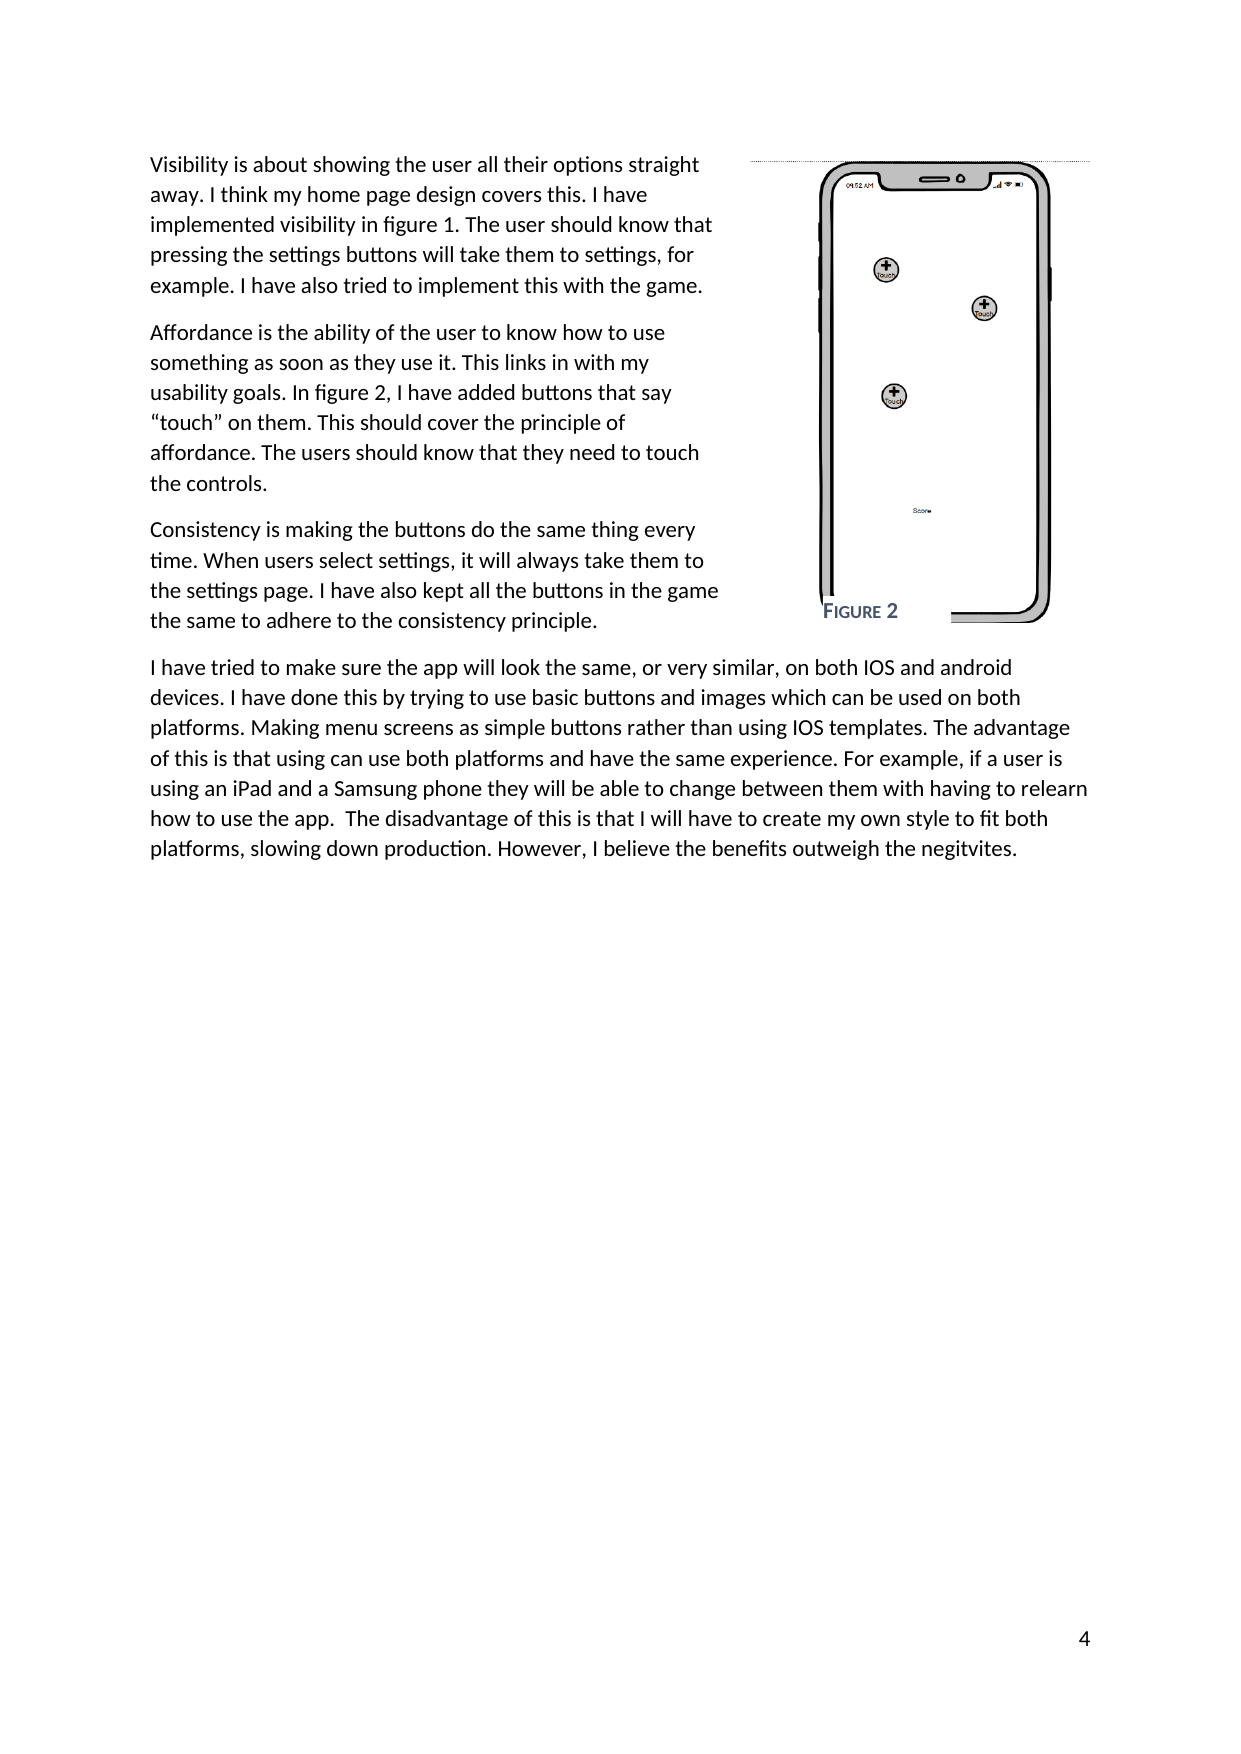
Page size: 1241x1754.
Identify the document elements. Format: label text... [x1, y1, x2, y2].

text Visibility is about showing the user all their options straight away. I think my home page design covers this. I have implemented visibility in figure 1. The user should know that pressing the settings buttons will take them to settings, for example. I have also tried to implement this with the game. [150, 150, 1090, 299]
picture [749, 161, 1091, 623]
text Consistency is making the buttons do the same thing every time. When users select settings, it will always take them to the settings page. I have also kept all the buttons in the game the same to adhere to the consistency principle. [150, 516, 1090, 634]
text I have tried to make sure the app will look the same, or very similar, on both IOS and android devices. I have done this by trying to use basic buttons and images which can be used on both platforms. Making menu screens as simple buttons rather than using IOS templates. The advantage of this is that using can use both platforms and have the same experience. For example, if a user is using an iPad and a Samsung phone they will be able to change between them with having to relearn how to use the app. The disadvantage of this is that I will have to create my own style to fit both platforms, slowing down production. However, I believe the benefits outweigh the negitvites. [150, 653, 1090, 862]
text Affordance is the ability of the user to know how to use something as soon as they use it. This links in with my usability goals. In figure 2, I have added buttons that say “touch” on them. This should cover the principle of affordance. The users should know that they need to touch the controls. [150, 318, 749, 497]
